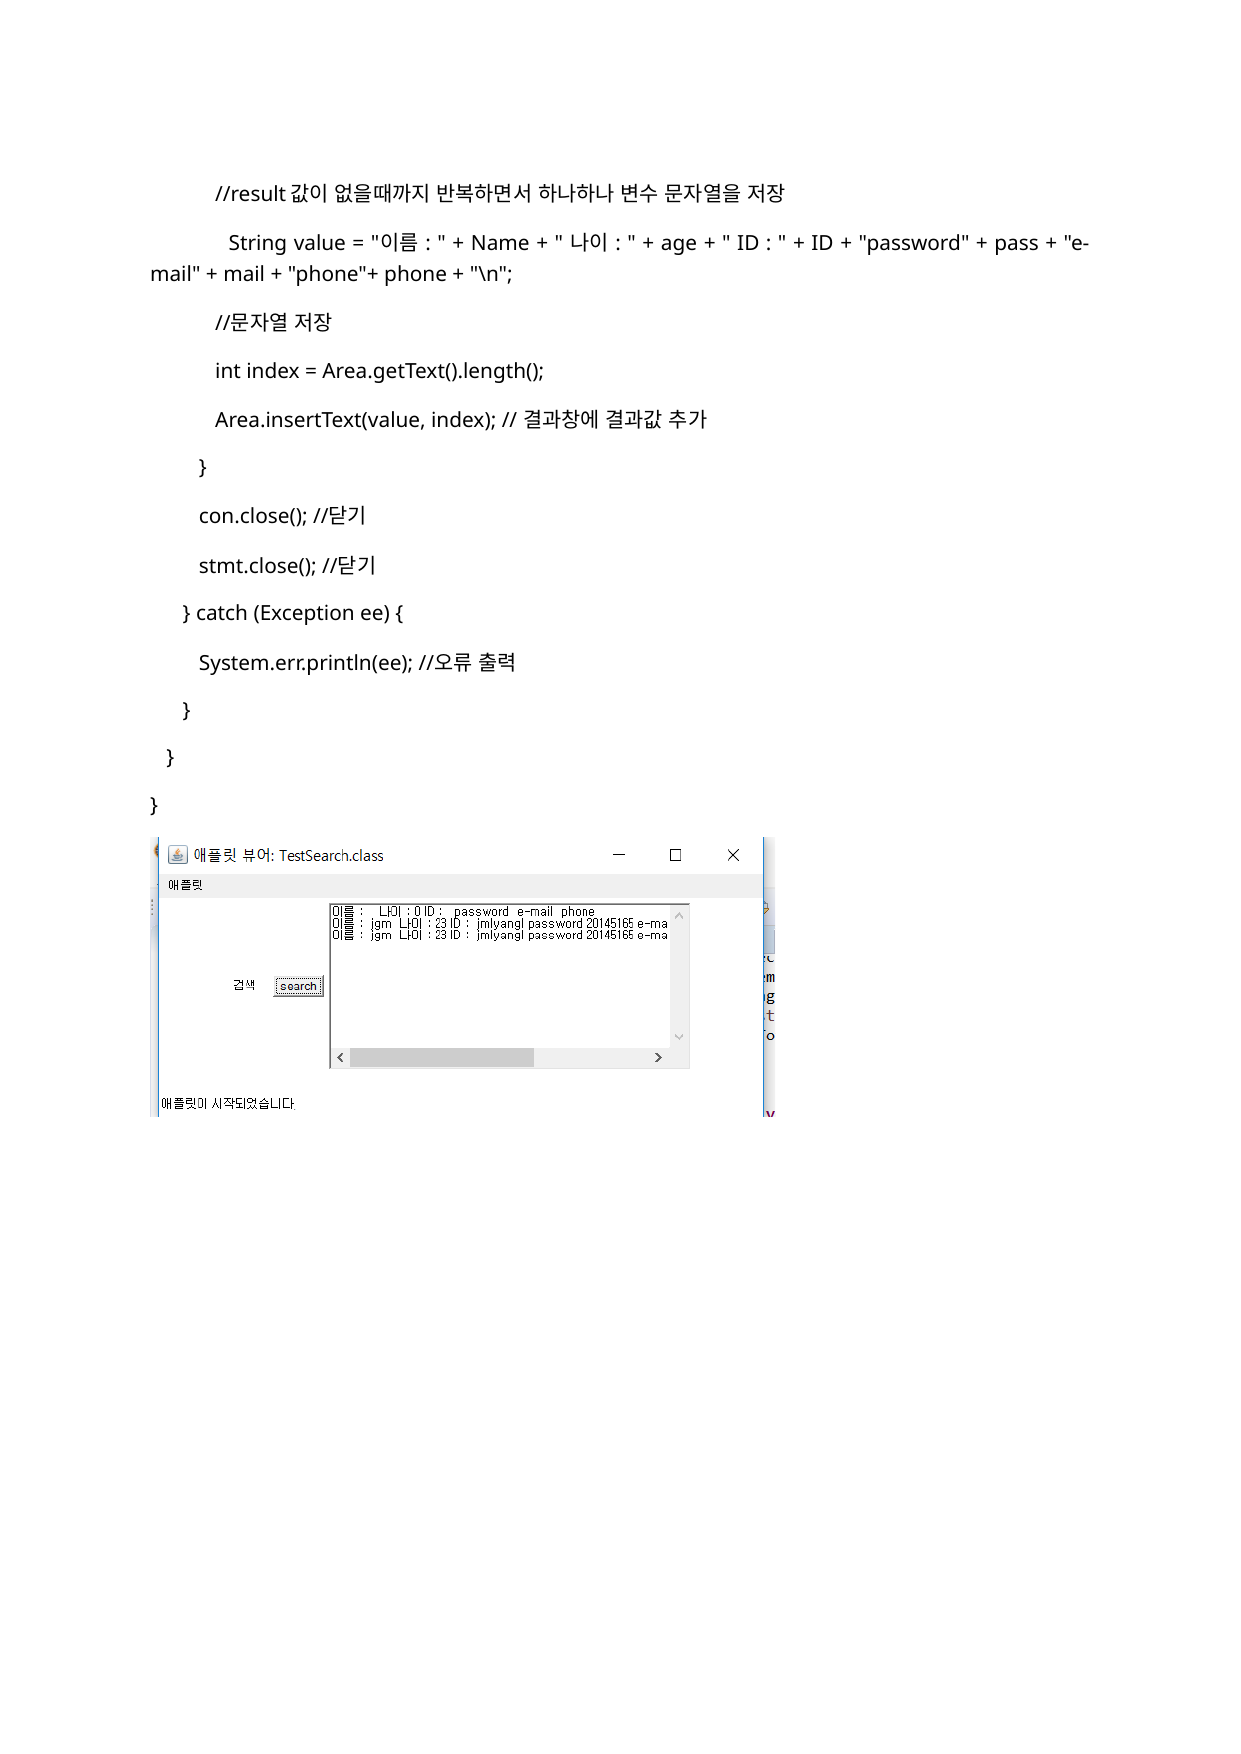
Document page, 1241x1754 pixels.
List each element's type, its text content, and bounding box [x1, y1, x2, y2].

text } [150, 790, 1090, 818]
text int index = Area.getText().length(); [150, 356, 1090, 384]
text System.err.println(ee); //오류 출력 [150, 646, 1090, 676]
text con.close(); //닫기 [150, 500, 1090, 530]
text stmt.close(); //닫기 [150, 549, 1090, 579]
text //문자열 저장 [150, 306, 1090, 337]
text Area.insertText(value, index); // 결과창에 결과값 추가 [150, 403, 1090, 433]
text } [150, 452, 1090, 481]
text String value = "이름 : " + Name + " 나이 : " + age + " ID : " + ID + "password" + pass + "e-mail" + mail + "phone"+ phone + "\n"; [150, 227, 1090, 287]
text //result값이 없을때까지 반복하면서 하나하나 변수 문자열을 저장 [150, 177, 1090, 207]
picture [150, 837, 775, 1117]
text } [150, 742, 1090, 771]
text } [150, 695, 1090, 723]
text } catch (Exception ee) { [150, 598, 1090, 627]
